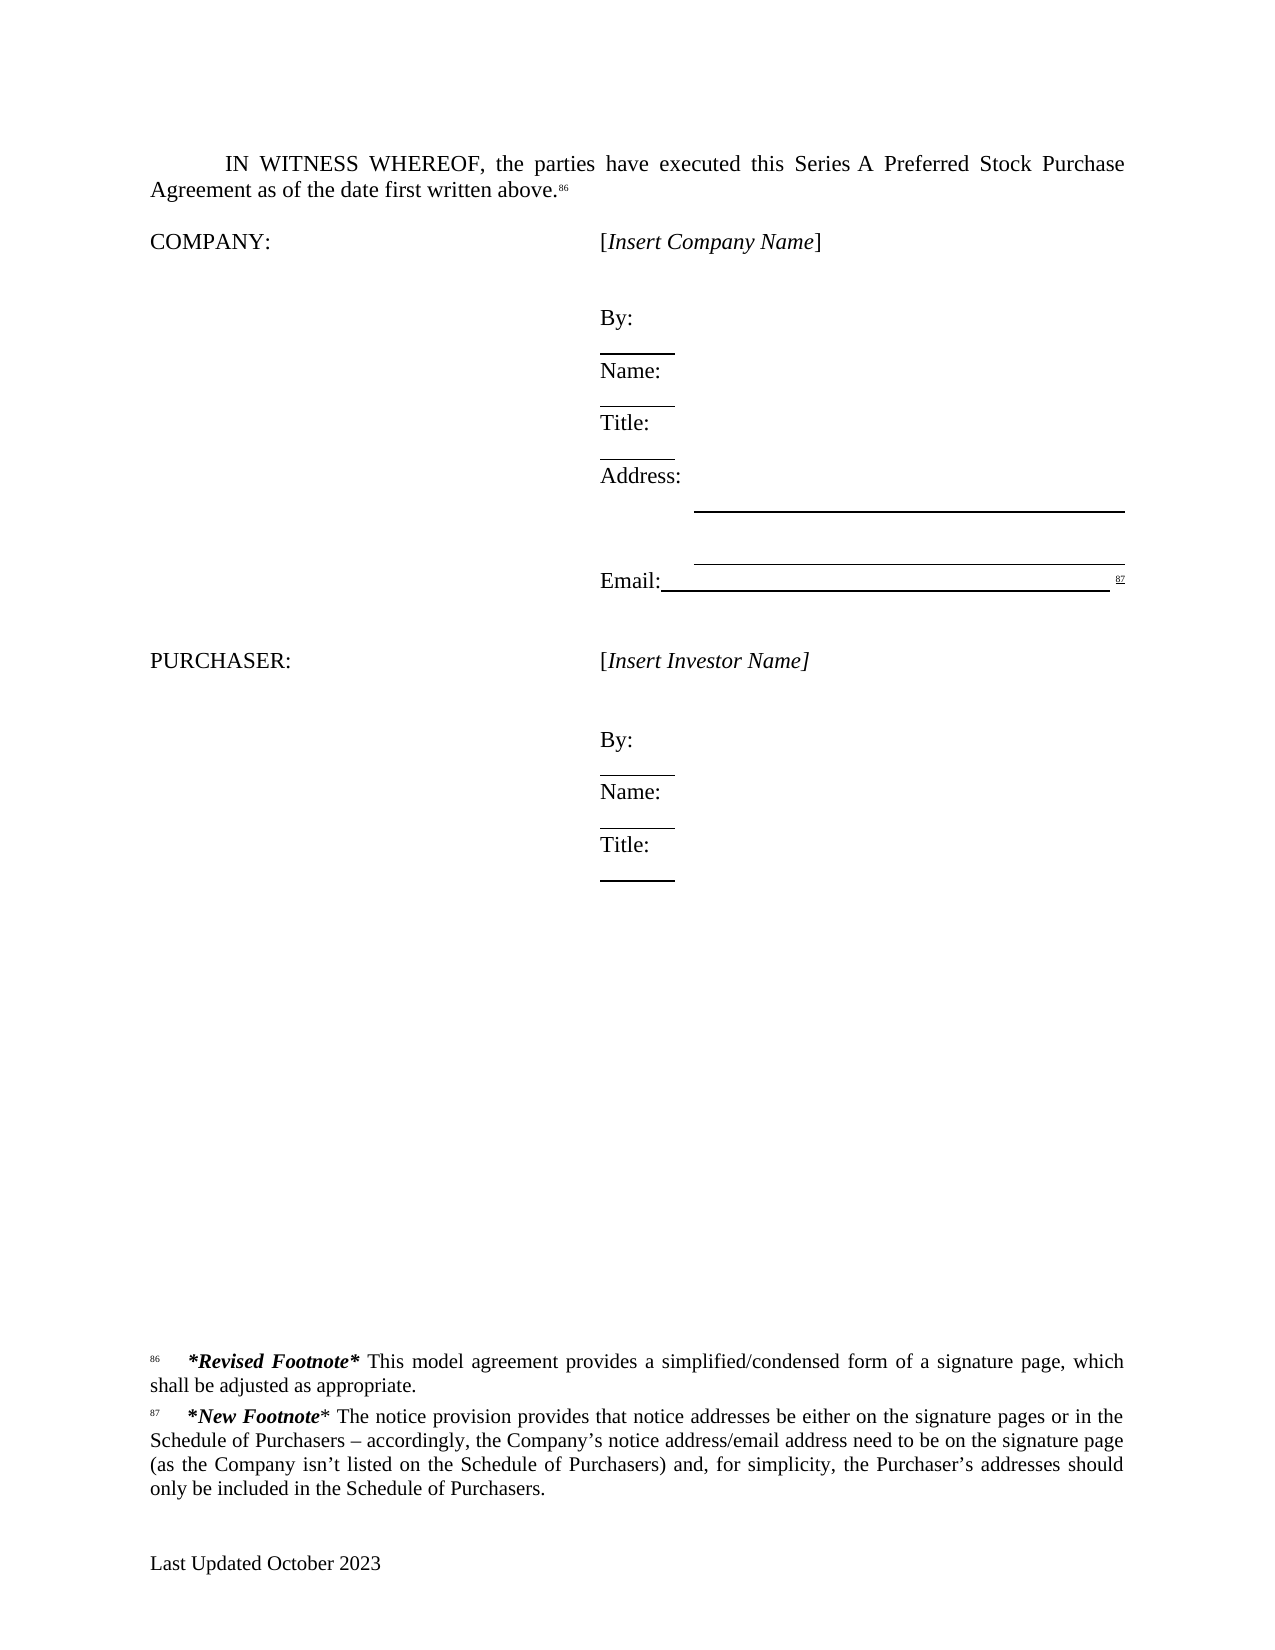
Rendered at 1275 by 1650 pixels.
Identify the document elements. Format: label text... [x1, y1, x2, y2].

text IN WITNESS WHEREOF, the parties have executed this Series A Preferred Stock Purchase Agreement as of the date first written above. [150, 150, 1125, 203]
text COMPANY: [Insert Company Name] [150, 228, 1125, 254]
text Title: [600, 831, 1125, 884]
text Email: [600, 568, 1125, 594]
text Address: [600, 462, 1125, 568]
text Title: [600, 409, 1125, 462]
text Name: [600, 778, 1125, 831]
text By: [600, 726, 1125, 778]
text By: [600, 304, 1125, 357]
text PURCHASER: [Insert Investor Name] [150, 647, 1125, 673]
text Name: [600, 357, 1125, 409]
